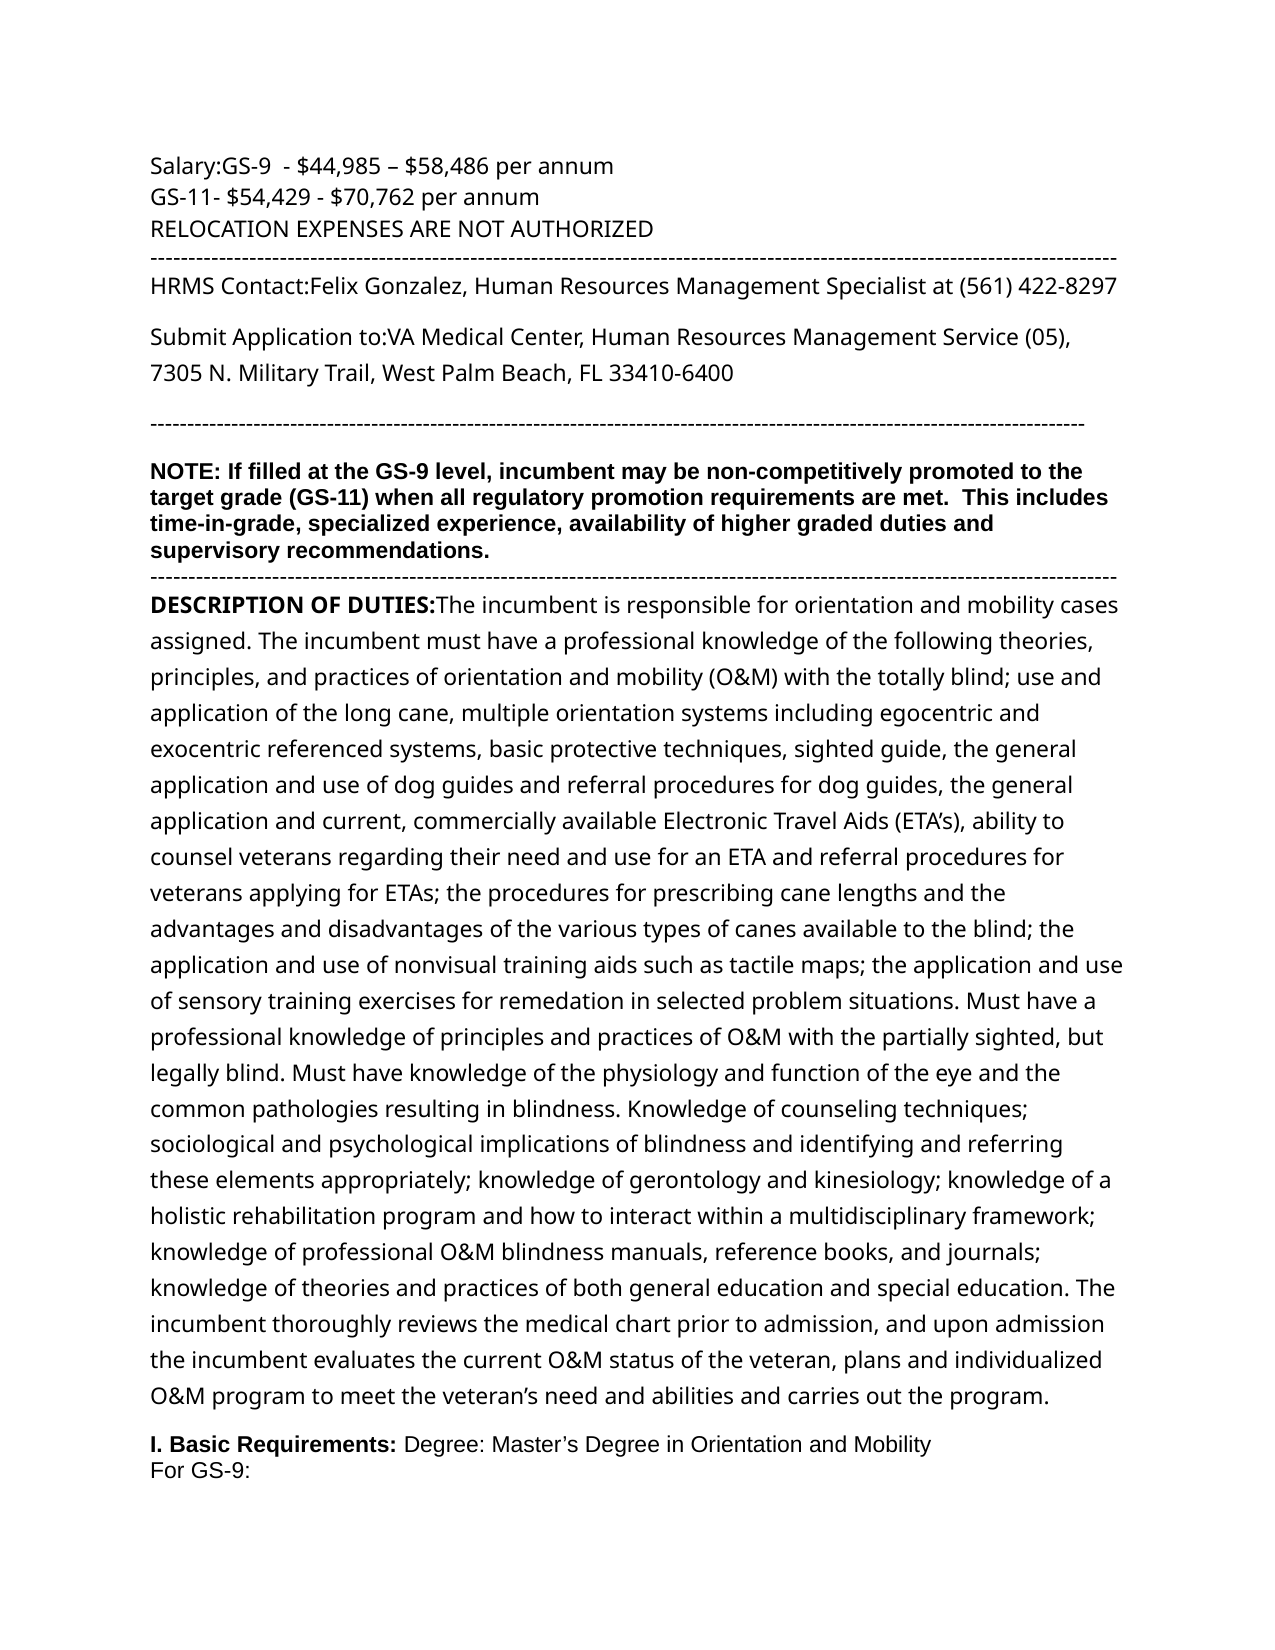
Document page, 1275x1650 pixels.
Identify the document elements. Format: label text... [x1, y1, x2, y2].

text ------------------------------------------------------------------------------------------------------------------------------- [150, 407, 1125, 438]
text Submit Application to:VA Medical Center, Human Resources Management Service (05), 7305 N. Military Trail, West Palm Beach, FL 33410-6400 [150, 321, 1125, 388]
text DESCRIPTION OF DUTIES:The incumbent is responsible for orientation and mobility cases assigned. The incumbent must have a professional knowledge of the following theories, principles, and practices of orientation and mobility (O&M) with the totally blind; use and application of the long cane, multiple orientation systems including egocentric and exocentric referenced systems, basic protective techniques, sighted guide, the general application and use of dog guides and referral procedures for dog guides, the general application and current, commercially available Electronic Travel Aids (ETA’s), ability to counsel veterans regarding their need and use for an ETA and referral procedures for veterans applying for ETAs; the procedures for prescribing cane lengths and the advantages and disadvantages of the various types of canes available to the blind; the application and use of nonvisual training aids such as tactile maps; the application and use of sensory training exercises for remedation in selected problem situations. Must have a professional knowledge of principles and practices of O&M with the partially sighted, but legally blind. Must have knowledge of the physiology and function of the eye and the common pathologies resulting in blindness. Knowledge of counseling techniques; sociological and psychological implications of blindness and identifying and referring these elements appropriately; knowledge of gerontology and kinesiology; knowledge of a holistic rehabilitation program and how to interact within a multidisciplinary framework; knowledge of professional O&M blindness manuals, reference books, and journals; knowledge of theories and practices of both general education and special education. The incumbent thoroughly reviews the medical chart prior to admission, and upon admission the incumbent evaluates the current O&M status of the veteran, plans and individualized O&M program to meet the veteran’s need and abilities and carries out the program. [150, 589, 1125, 1411]
text HRMS Contact:Felix Gonzalez, Human Resources Management Specialist at (561) 422-8297 [150, 270, 1125, 301]
